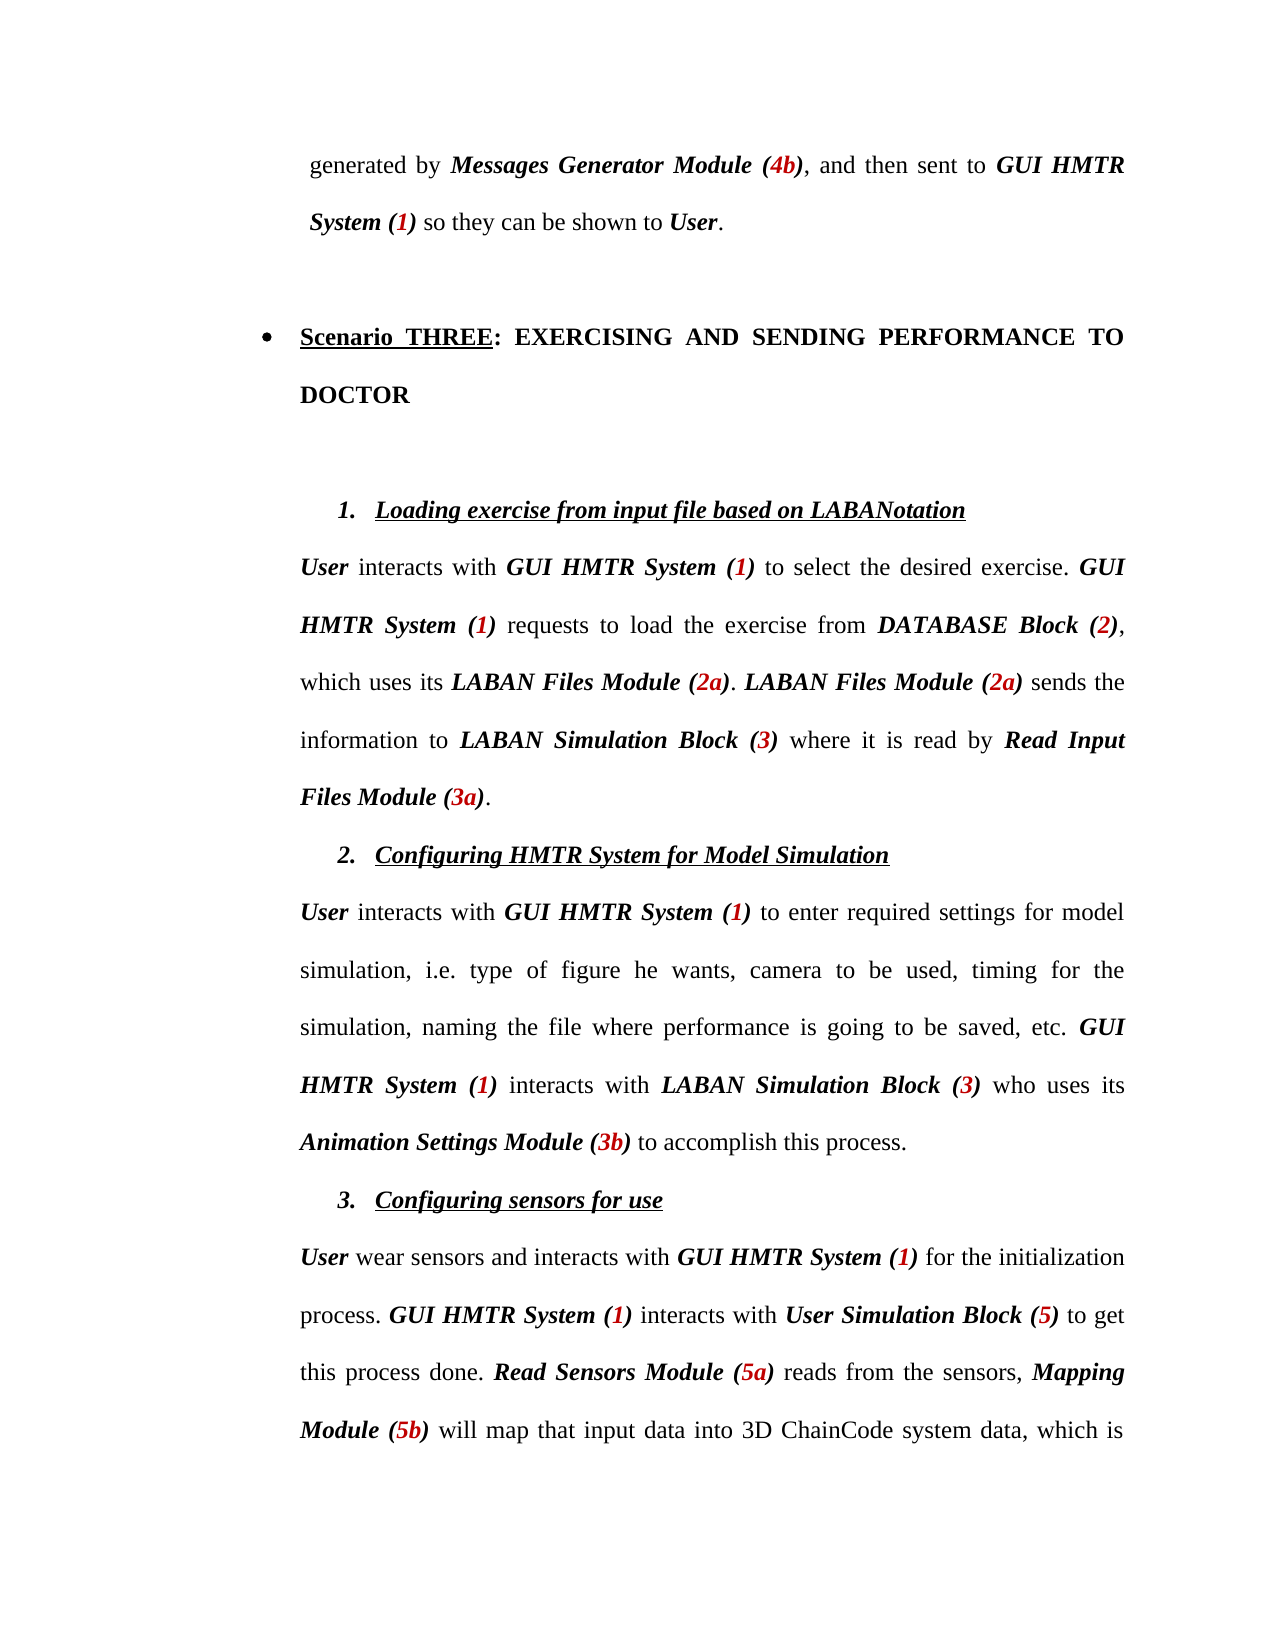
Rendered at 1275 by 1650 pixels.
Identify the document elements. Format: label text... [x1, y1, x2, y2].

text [300, 1242, 1125, 1444]
text User interacts with GUI HMTR System (1) to enter required settings for model simulation, i.e. type of figure he wants, camera to be used, timing for the simulation, naming the file where performance is going to be saved, etc. GUI HMTR System (1) interacts with LABAN Simulation Block (3) who uses its Animation Settings Module (3b) to accomplish this process. [300, 897, 1125, 1156]
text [309, 150, 1125, 236]
list Loading exercise from input file based on LABANotation [337, 495, 1125, 524]
list Scenario THREE: EXERCISING AND SENDING PERFORMANCE TO DOCTOR [262, 322, 1125, 409]
list Configuring HMTR System for Model Simulation [337, 840, 1125, 869]
list Configuring sensors for use [337, 1185, 1125, 1214]
text User interacts with GUI HMTR System (1) to select the desired exercise. GUI HMTR System (1) requests to load the exercise from DATABASE Block (2), which uses its LABAN Files Module (2a). LABAN Files Module (2a) sends the information to LABAN Simulation Block (3) where it is read by Read Input Files Module (3a). [300, 552, 1125, 811]
